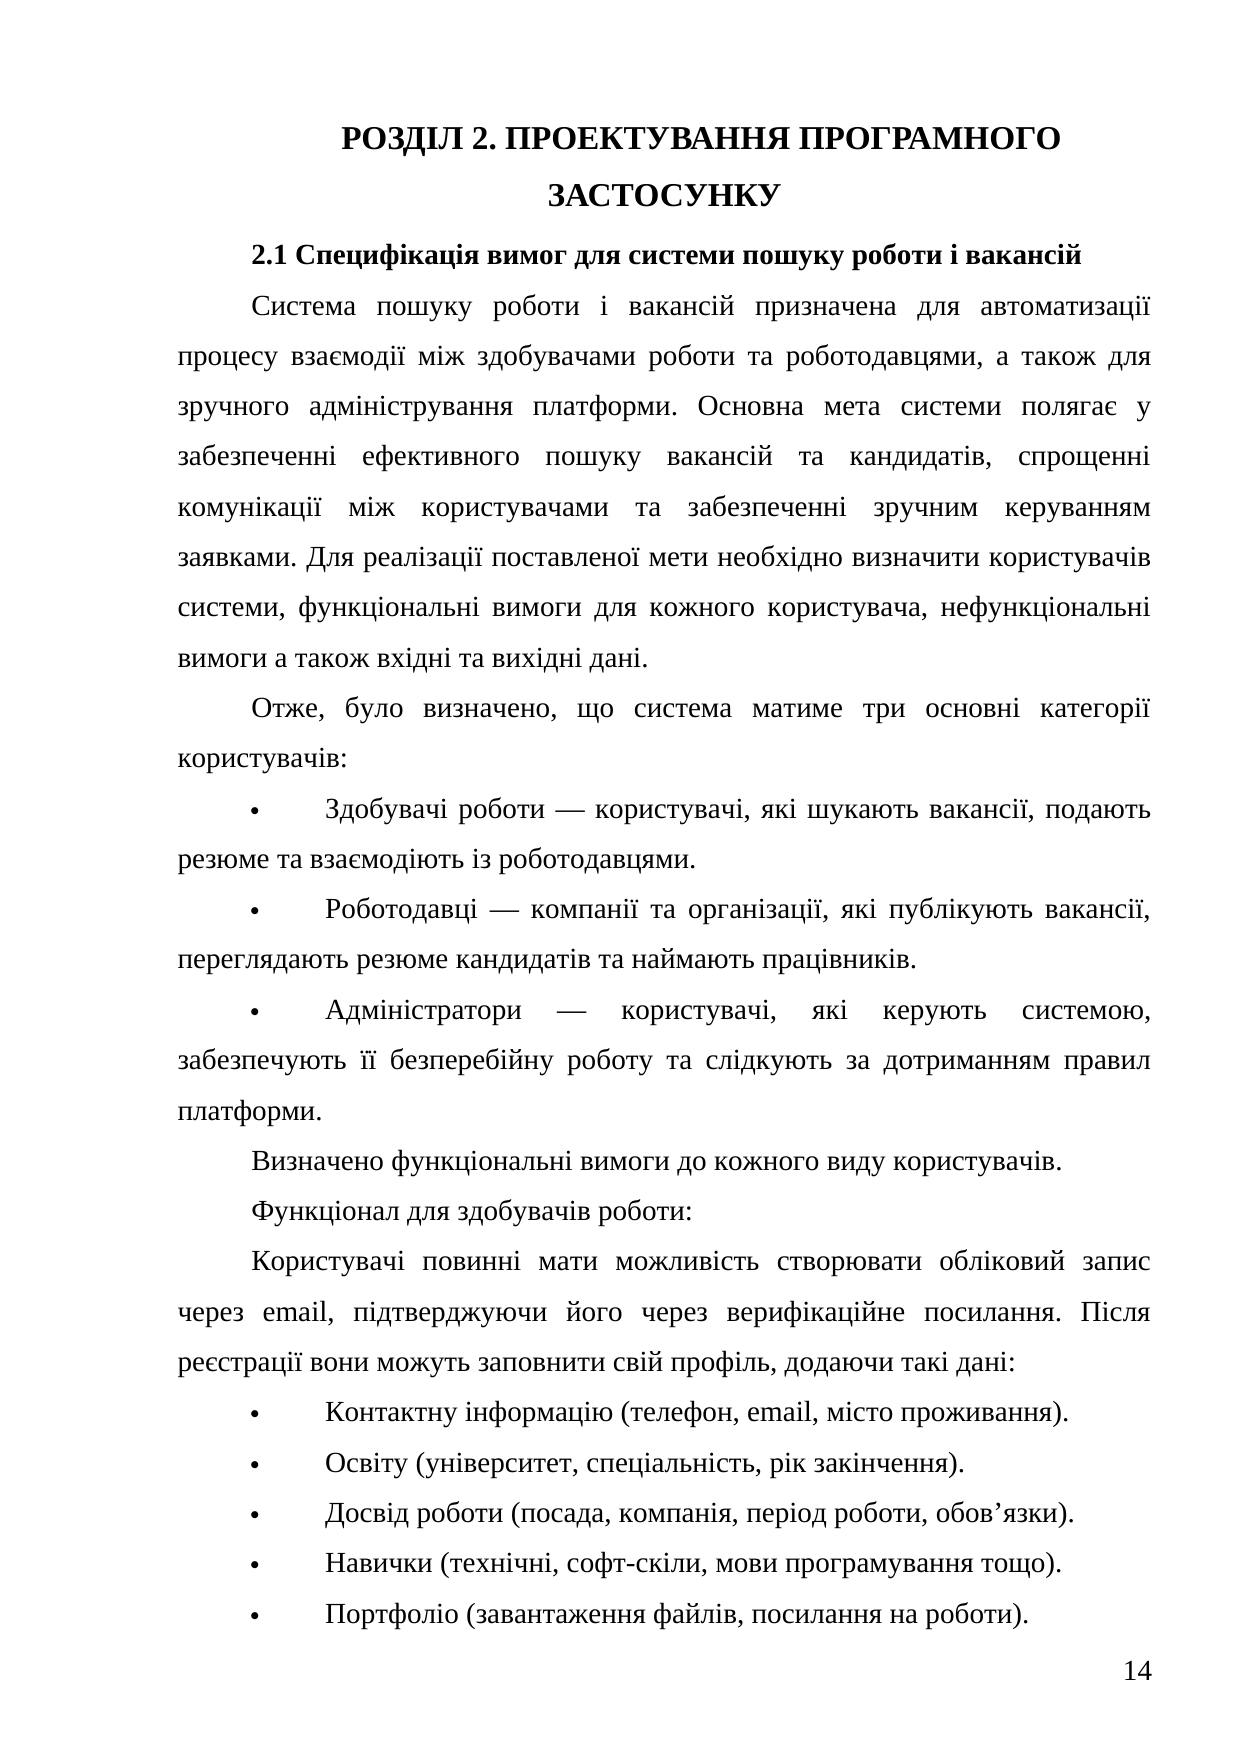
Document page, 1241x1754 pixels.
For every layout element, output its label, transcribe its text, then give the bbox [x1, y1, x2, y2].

text Контактну інформацію (телефон, email, місто проживання). [177, 1394, 1152, 1428]
text Портфоліо (завантаження файлів, посилання на роботи). [177, 1596, 1152, 1629]
text Адміністратори — користувачі, які керують системою, забезпечують її безперебійну роботу та слідкують за дотриманням правил платформи. [177, 992, 1152, 1126]
text Користувачі повинні мати можливість створювати обліковий запис через email, підтверджуючи його через верифікаційне посилання. Після реєстрації вони можуть заповнити свій профіль, додаючи такі дані: [177, 1243, 1152, 1378]
text Визначено функціональні вимоги до кожного виду користувачів. [177, 1143, 1152, 1176]
text Навички (технічні, софт-скіли, мови програмування тощо). [177, 1545, 1152, 1579]
text Роботодавці — компанії та організації, які публікують вакансії, переглядають резюме кандидатів та наймають працівників. [177, 891, 1152, 975]
subtitle 2.1 Специфікація вимог для системи пошуку роботи і вакансій [177, 237, 1152, 271]
text Досвід роботи (посада, компанія, період роботи, обов’язки). [177, 1495, 1152, 1529]
text Отже, було визначено, що система матиме три основні категорії користувачів: [177, 690, 1152, 774]
text Функціонал для здобувачів роботи: [177, 1193, 1152, 1227]
subtitle Розділ 2. Проектування програмного застосунку [177, 118, 1152, 214]
text Здобувачі роботи — користувачі, які шукають вакансії, подають резюме та взаємодіють із роботодавцями. [177, 791, 1152, 874]
text Система пошуку роботи і вакансій призначена для автоматизації процесу взаємодії між здобувачами роботи та роботодавцями, а також для зручного адміністрування платформи. Основна мета системи полягає у забезпеченні ефективного пошуку вакансій та кандидатів, спрощенні комунікації між користувачами та забезпеченні зручним керуванням заявками. Для реалізації поставленої мети необхідно визначити користувачів системи, функціональні вимоги для кожного користувача, нефункціональні вимоги а також вхідні та вихідні дані. [177, 288, 1152, 673]
text Освіту (університет, спеціальність, рік закінчення). [177, 1445, 1152, 1478]
